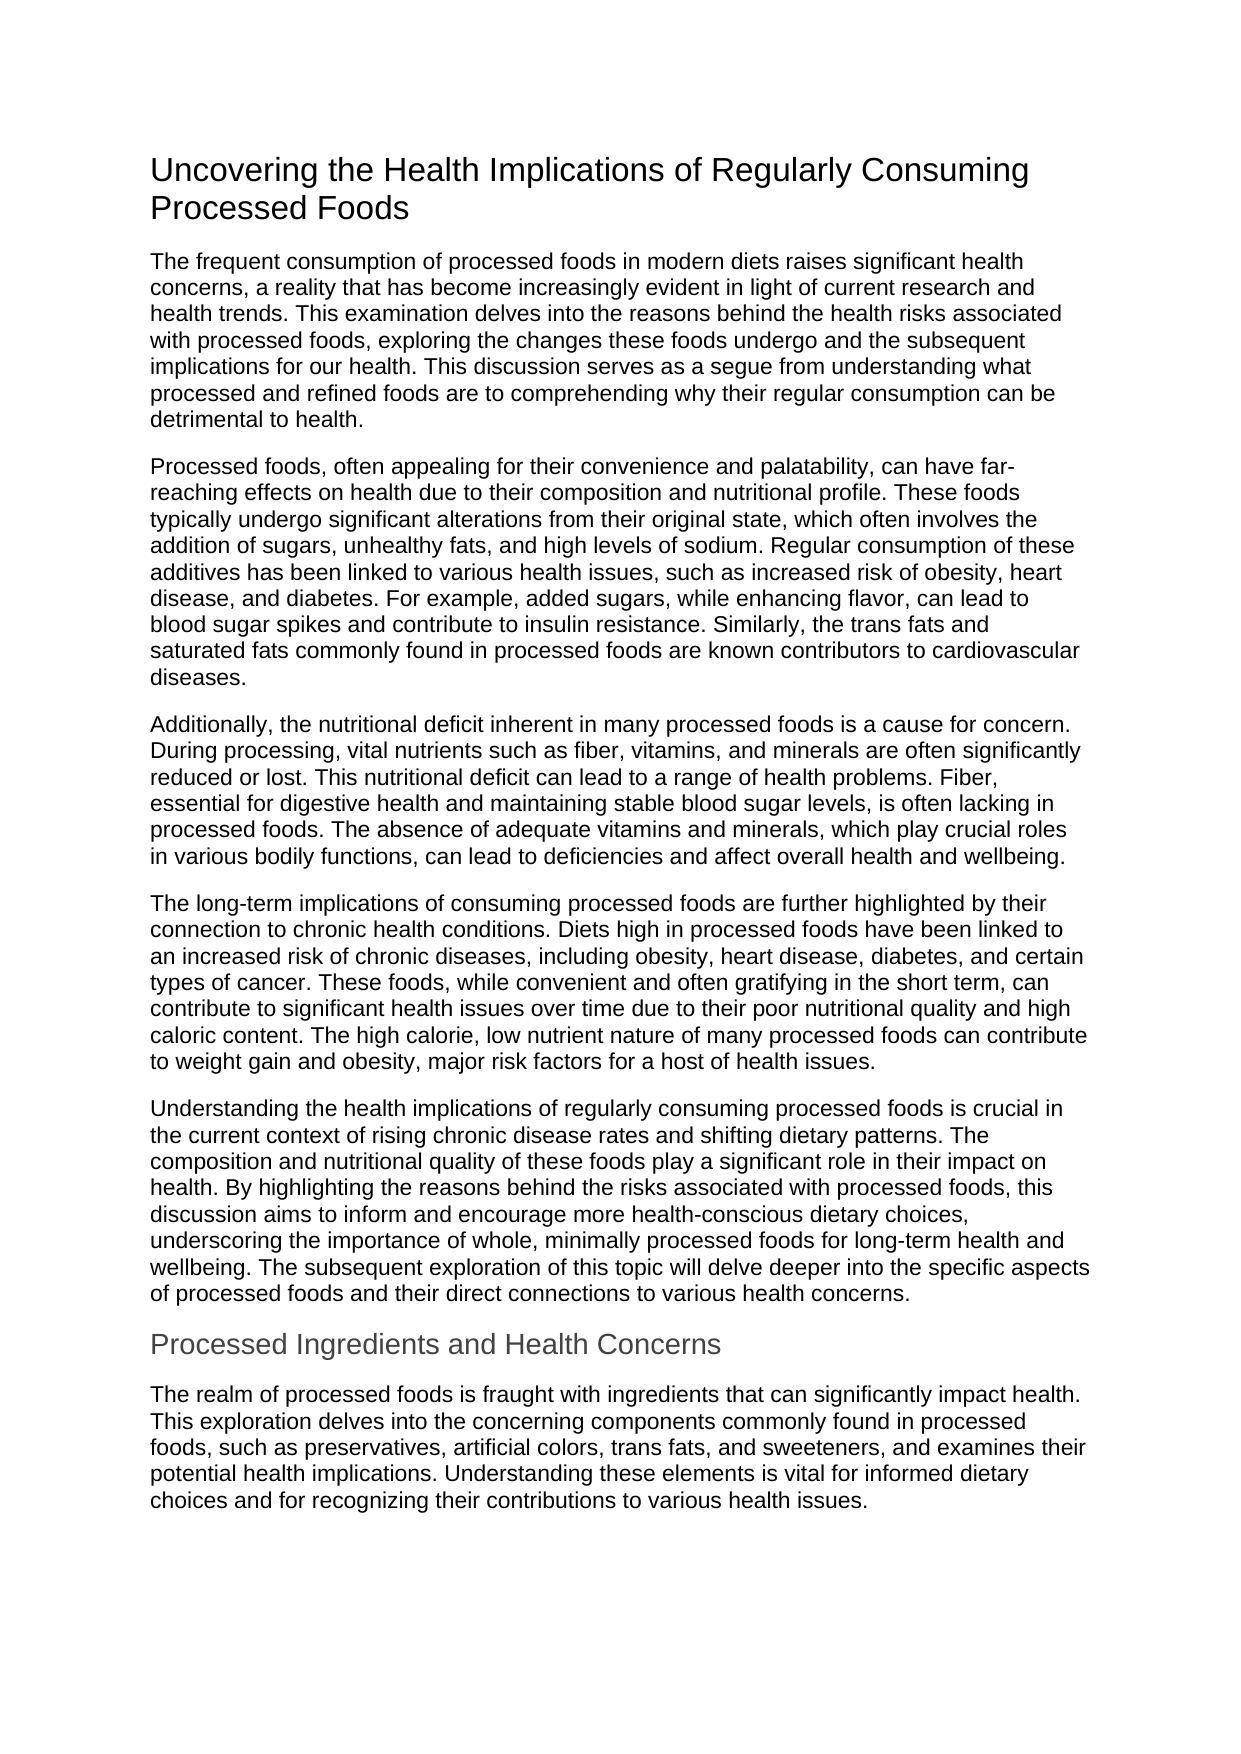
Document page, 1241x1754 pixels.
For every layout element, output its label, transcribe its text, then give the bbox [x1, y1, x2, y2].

text The long-term implications of consuming processed foods are further highlighted by their connection to chronic health conditions. Diets high in processed foods have been linked to an increased risk of chronic diseases, including obesity, heart disease, diabetes, and certain types of cancer. These foods, while convenient and often gratifying in the short term, can contribute to significant health issues over time due to their poor nutritional quality and high caloric content. The high calorie, low nutrient nature of many processed foods can contribute to weight gain and obesity, major risk factors for a host of health issues. [150, 890, 1090, 1074]
text Understanding the health implications of regularly consuming processed foods is crucial in the current context of rising chronic disease rates and shifting dietary patterns. The composition and nutritional quality of these foods play a significant role in their impact on health. By highlighting the reasons behind the risks associated with processed foods, this discussion aims to inform and encourage more health-conscious dietary choices, underscoring the importance of whole, minimally processed foods for long-term health and wellbeing. The subsequent exploration of this topic will delve deeper into the specific aspects of processed foods and their direct connections to various health concerns. [150, 1095, 1090, 1306]
subtitle Uncovering the Health Implications of Regularly Consuming Processed Foods [150, 150, 1090, 227]
text The realm of processed foods is fraught with ingredients that can significantly impact health. This exploration delves into the concerning components commonly found in processed foods, such as preservatives, artificial colors, trans fats, and sweeteners, and examines their potential health implications. Understanding these elements is vital for informed dietary choices and for recognizing their contributions to various health issues. [150, 1381, 1090, 1513]
subtitle Processed Ingredients and Health Concerns [150, 1327, 1090, 1361]
text The frequent consumption of processed foods in modern diets raises significant health concerns, a reality that has become increasingly evident in light of current research and health trends. This examination delves into the reasons behind the health risks associated with processed foods, exploring the changes these foods undergo and the subsequent implications for our health. This discussion serves as a segue from understanding what processed and refined foods are to comprehending why their regular consumption can be detrimental to health. [150, 248, 1090, 432]
text Processed foods, often appealing for their convenience and palatability, can have far-reaching effects on health due to their composition and nutritional profile. These foods typically undergo significant alterations from their original state, which often involves the addition of sugars, unhealthy fats, and high levels of sodium. Regular consumption of these additives has been linked to various health issues, such as increased risk of obesity, heart disease, and diabetes. For example, added sugars, while enhancing flavor, can lead to blood sugar spikes and contribute to insulin resistance. Similarly, the trans fats and saturated fats commonly found in processed foods are known contributors to cardiovascular diseases. [150, 453, 1090, 690]
text Additionally, the nutritional deficit inherent in many processed foods is a cause for concern. During processing, vital nutrients such as fiber, vitamins, and minerals are often significantly reduced or lost. This nutritional deficit can lead to a range of health problems. Fiber, essential for digestive health and maintaining stable blood sugar levels, is often lacking in processed foods. The absence of adequate vitamins and minerals, which play crucial roles in various bodily functions, can lead to deficiencies and affect overall health and wellbeing. [150, 711, 1090, 869]
